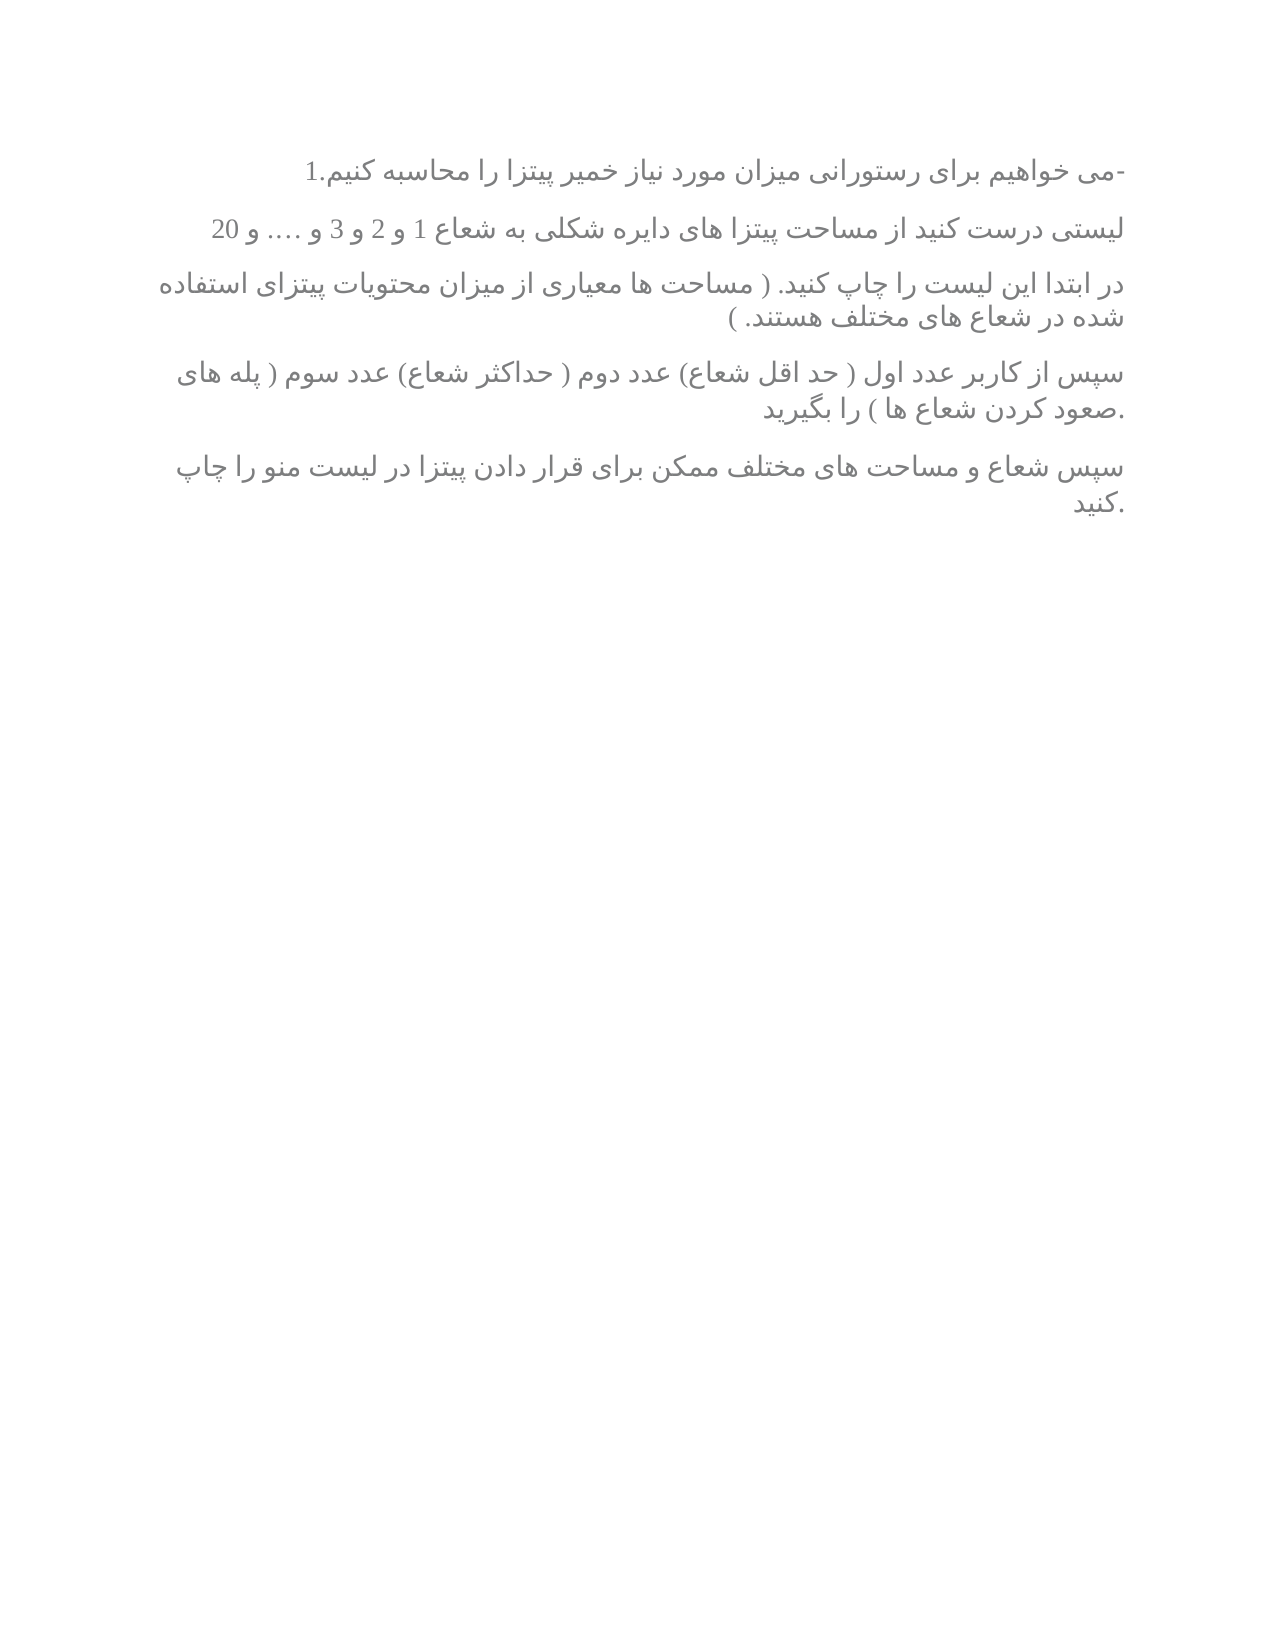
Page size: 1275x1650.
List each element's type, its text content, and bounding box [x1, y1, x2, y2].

text لیستی درست کنید از مساحت پیتزا های دایره شکلی به شعاع 1 و 2 و 3 و …. و 20 [150, 212, 1125, 244]
text در ابتدا این لیست را چاپ کنید. ( مساحت ها معیاری از میزان محتویات پیتزای استفاده شده در شعاع های مختلف هستند. ) [150, 268, 1125, 332]
text سپس از کاربر عدد اول ( حد اقل شعاع) عدد دوم ( حداکثر شعاع) عدد سوم ( پله های صعود کردن شعاع ها ) را بگیرید. [150, 356, 1125, 427]
text می خواهیم برای رستورانی میزان مورد نیاز خمیر پیتزا را محاسبه کنیم.1- [150, 150, 1125, 188]
text سپس شعاع و مساحت های مختلف ممکن برای قرار دادن پیتزا در لیست منو را چاپ کنید. [150, 450, 1125, 521]
